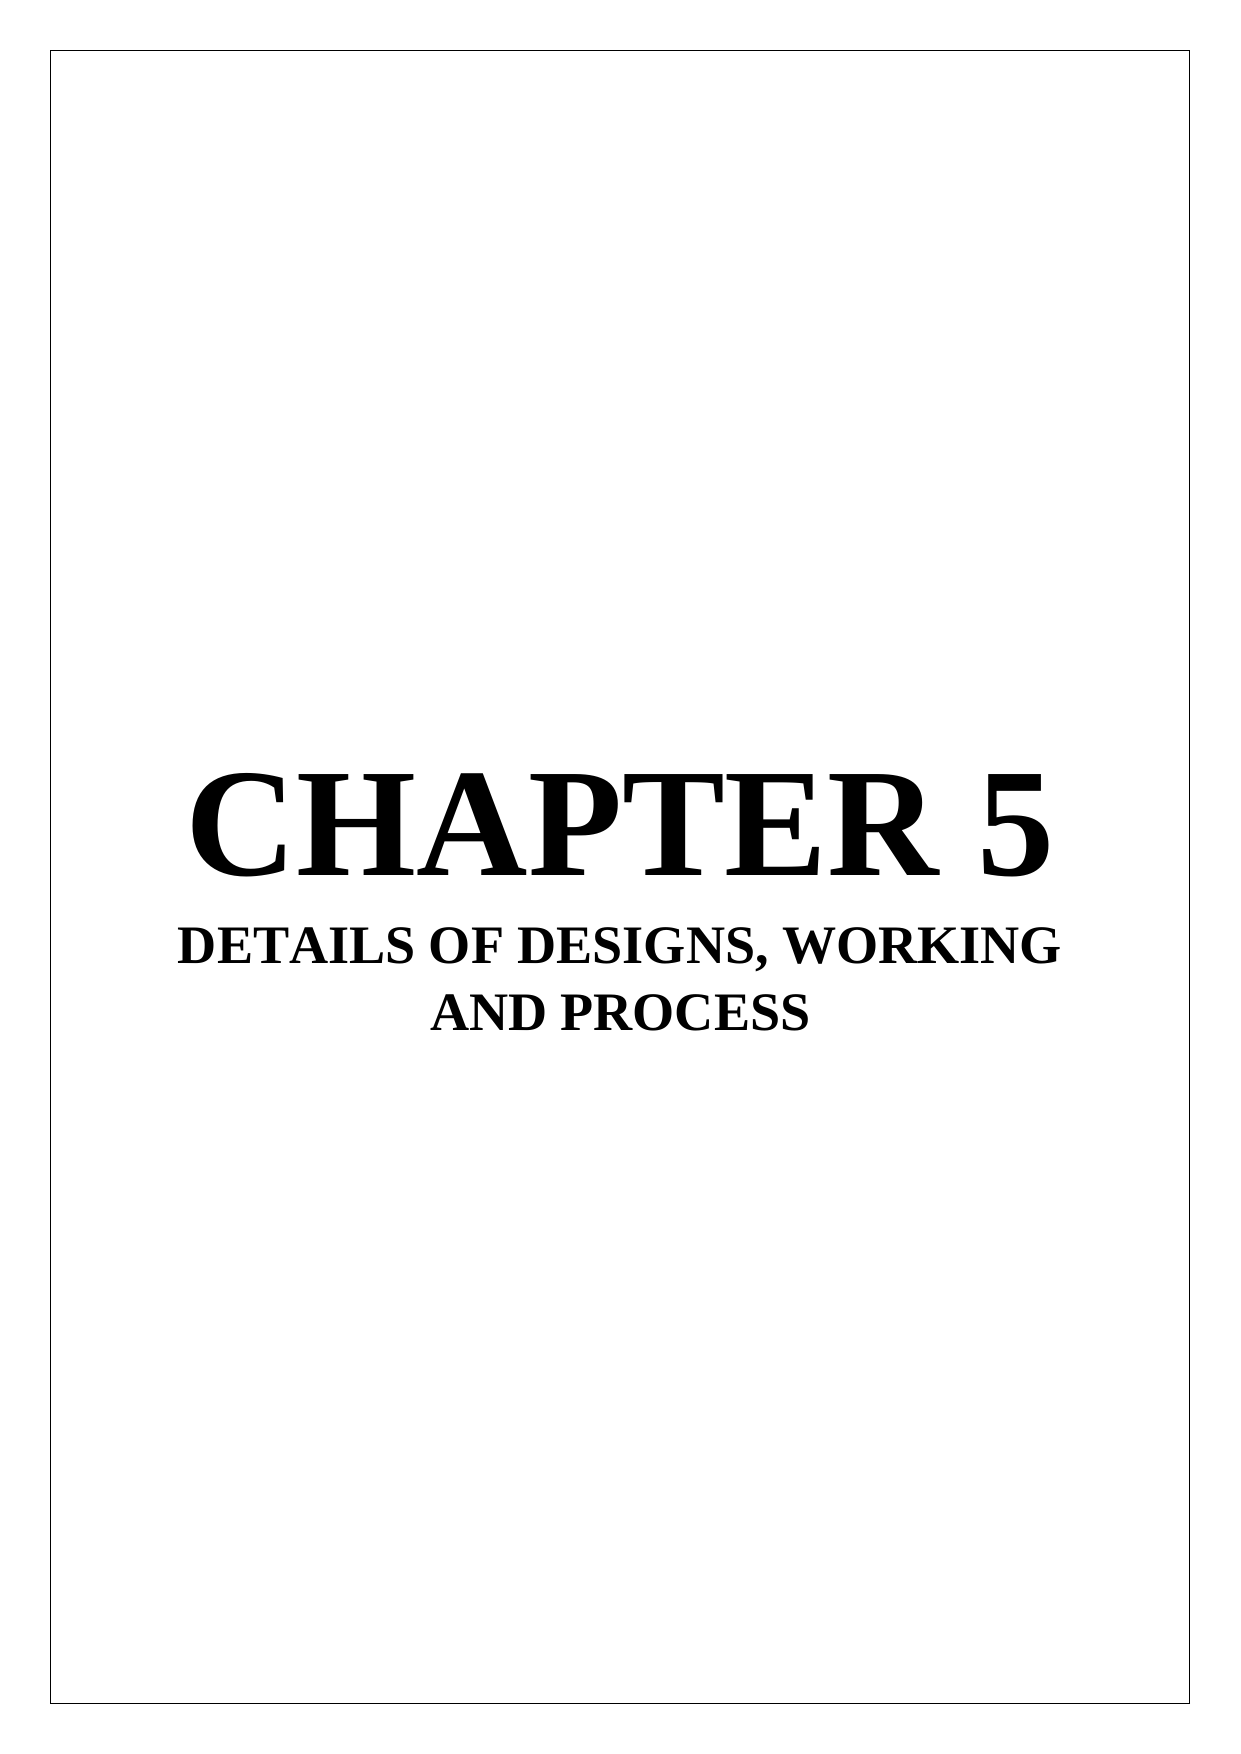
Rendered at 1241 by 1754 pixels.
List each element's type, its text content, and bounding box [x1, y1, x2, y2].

text CHAPTER 5 DETAILS OF DESIGNS, WORKING AND PROCESS [150, 731, 1090, 1043]
